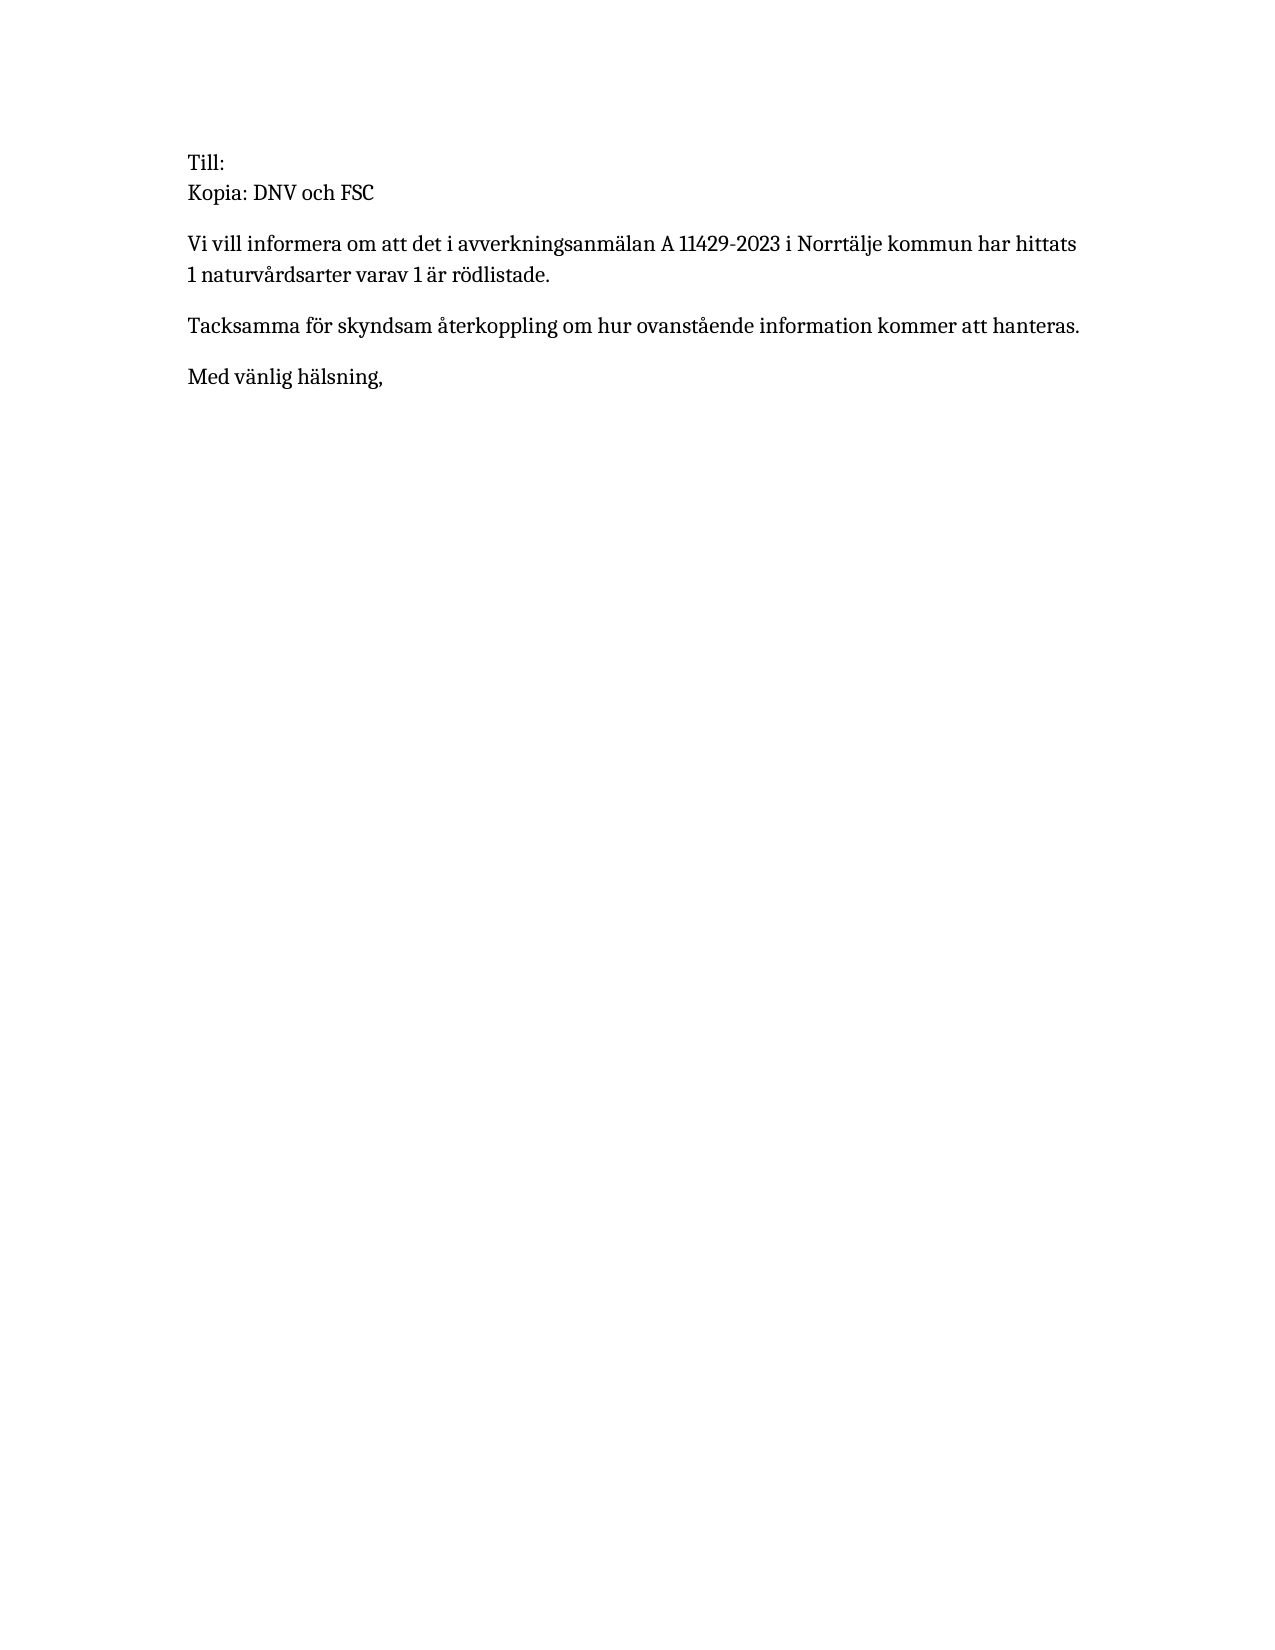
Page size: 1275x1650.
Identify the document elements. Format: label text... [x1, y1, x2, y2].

text Till: Kopia: DNV och FSC [187, 150, 1087, 207]
text Tacksamma för skyndsam återkoppling om hur ovanstående information kommer att hanteras. [187, 312, 1087, 339]
text Med vänlig hälsning, [187, 363, 1087, 420]
text Vi vill informera om att det i avverkningsanmälan A 11429-2023 i Norrtälje kommun har hittats 1 naturvårdsarter varav 1 är rödlistade. [187, 231, 1087, 288]
